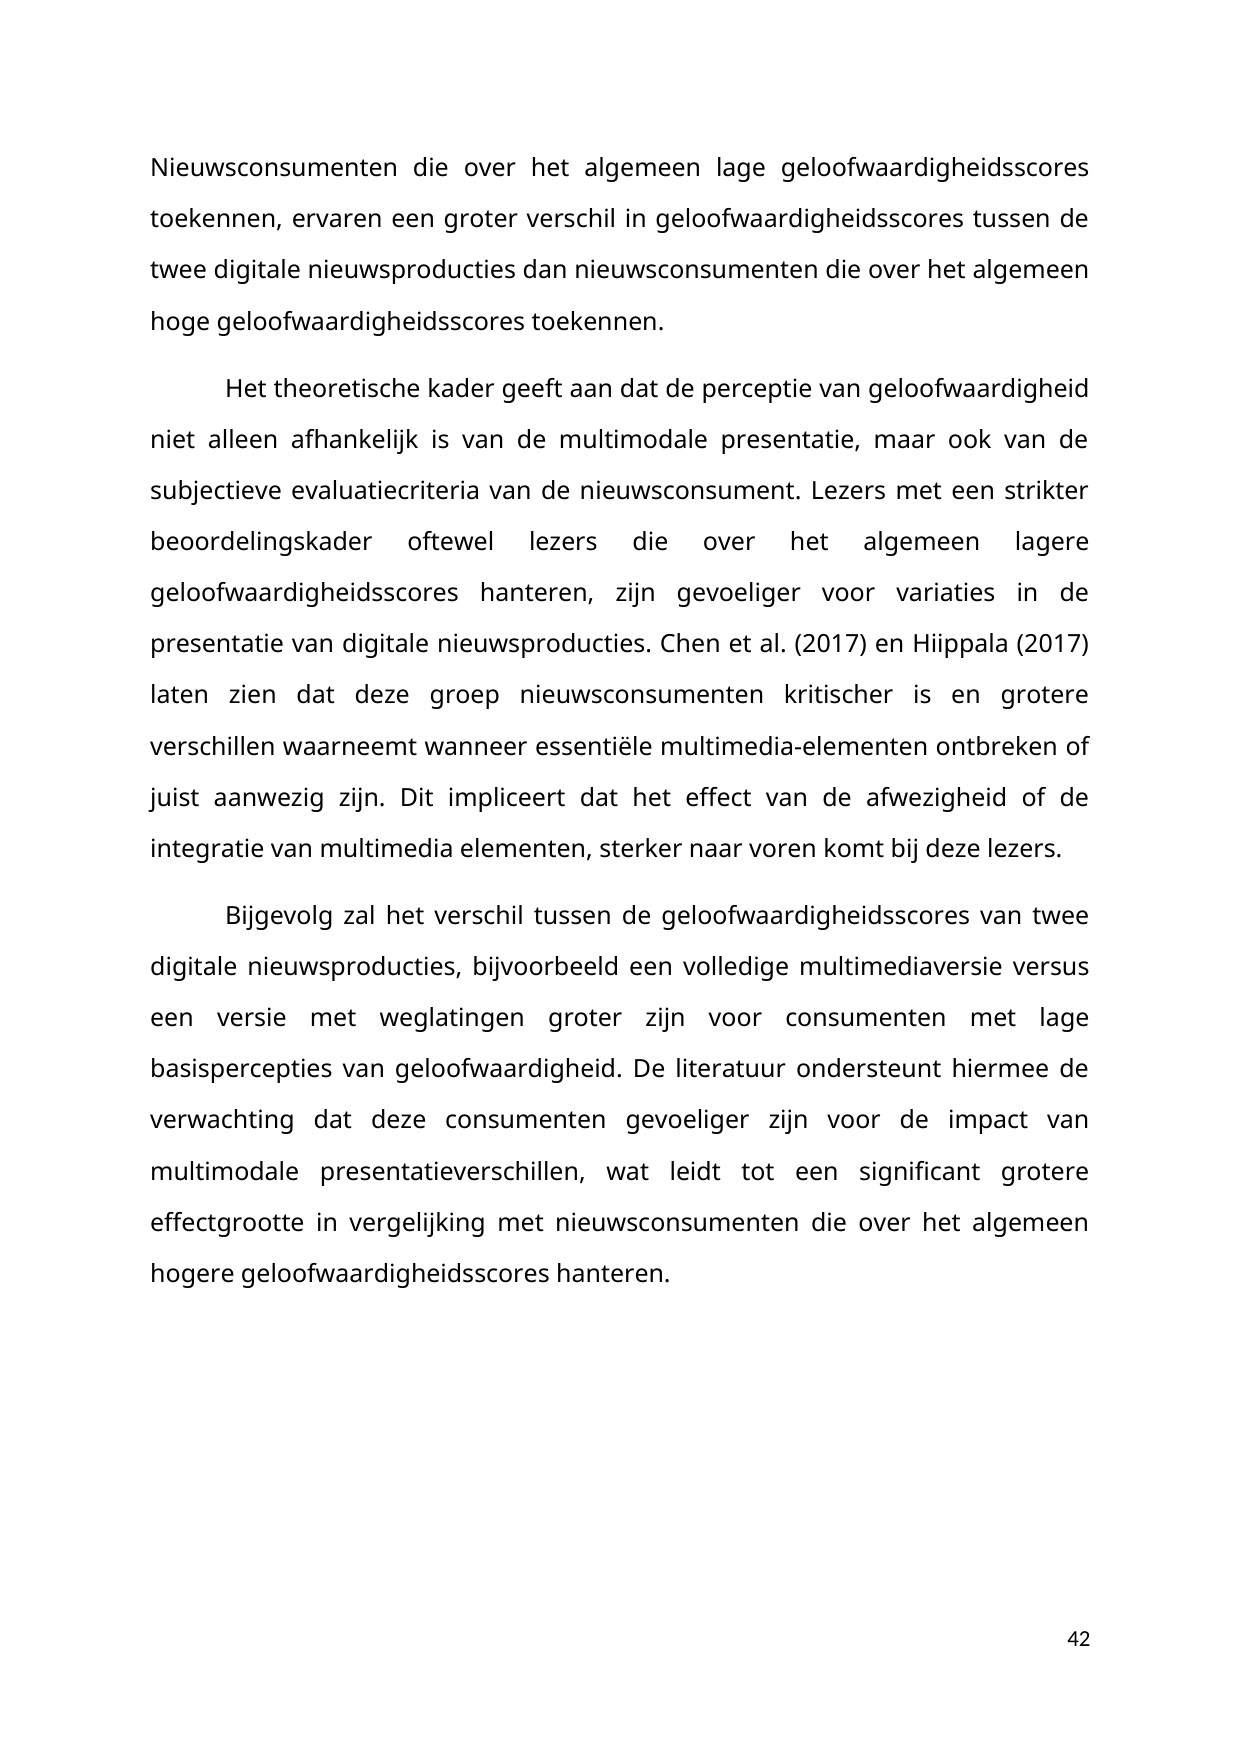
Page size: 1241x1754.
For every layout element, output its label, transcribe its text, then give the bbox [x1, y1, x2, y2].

text Bijgevolg zal het verschil tussen de geloofwaardigheidsscores van twee digitale nieuwsproducties, bijvoorbeeld een volledige multimediaversie versus een versie met weglatingen groter zijn voor consumenten met lage basispercepties van geloofwaardigheid. De literatuur ondersteunt hiermee de verwachting dat deze consumenten gevoeliger zijn voor de impact van multimodale presentatieverschillen, wat leidt tot een significant grotere effectgrootte in vergelijking met nieuwsconsumenten die over het algemeen hogere geloofwaardigheidsscores hanteren. [150, 898, 1090, 1289]
text Nieuwsconsumenten die over het algemeen lage geloofwaardigheidsscores toekennen, ervaren een groter verschil in geloofwaardigheidsscores tussen de twee digitale nieuwsproducties dan nieuwsconsumenten die over het algemeen hoge geloofwaardigheidsscores toekennen. [150, 150, 1090, 337]
text Het theoretische kader geeft aan dat de perceptie van geloofwaardigheid niet alleen afhankelijk is van de multimodale presentatie, maar ook van de subjectieve evaluatiecriteria van de nieuwsconsument. Lezers met een strikter beoordelingskader oftewel lezers die over het algemeen lagere geloofwaardigheidsscores hanteren, zijn gevoeliger voor variaties in de presentatie van digitale nieuwsproducties. Chen et al. (2017) en Hiippala (2017) laten zien dat deze groep nieuwsconsumenten kritischer is en grotere verschillen waarneemt wanneer essentiële multimedia-elementen ontbreken of juist aanwezig zijn. Dit impliceert dat het effect van de afwezigheid of de integratie van multimedia elementen, sterker naar voren komt bij deze lezers. [150, 371, 1090, 864]
